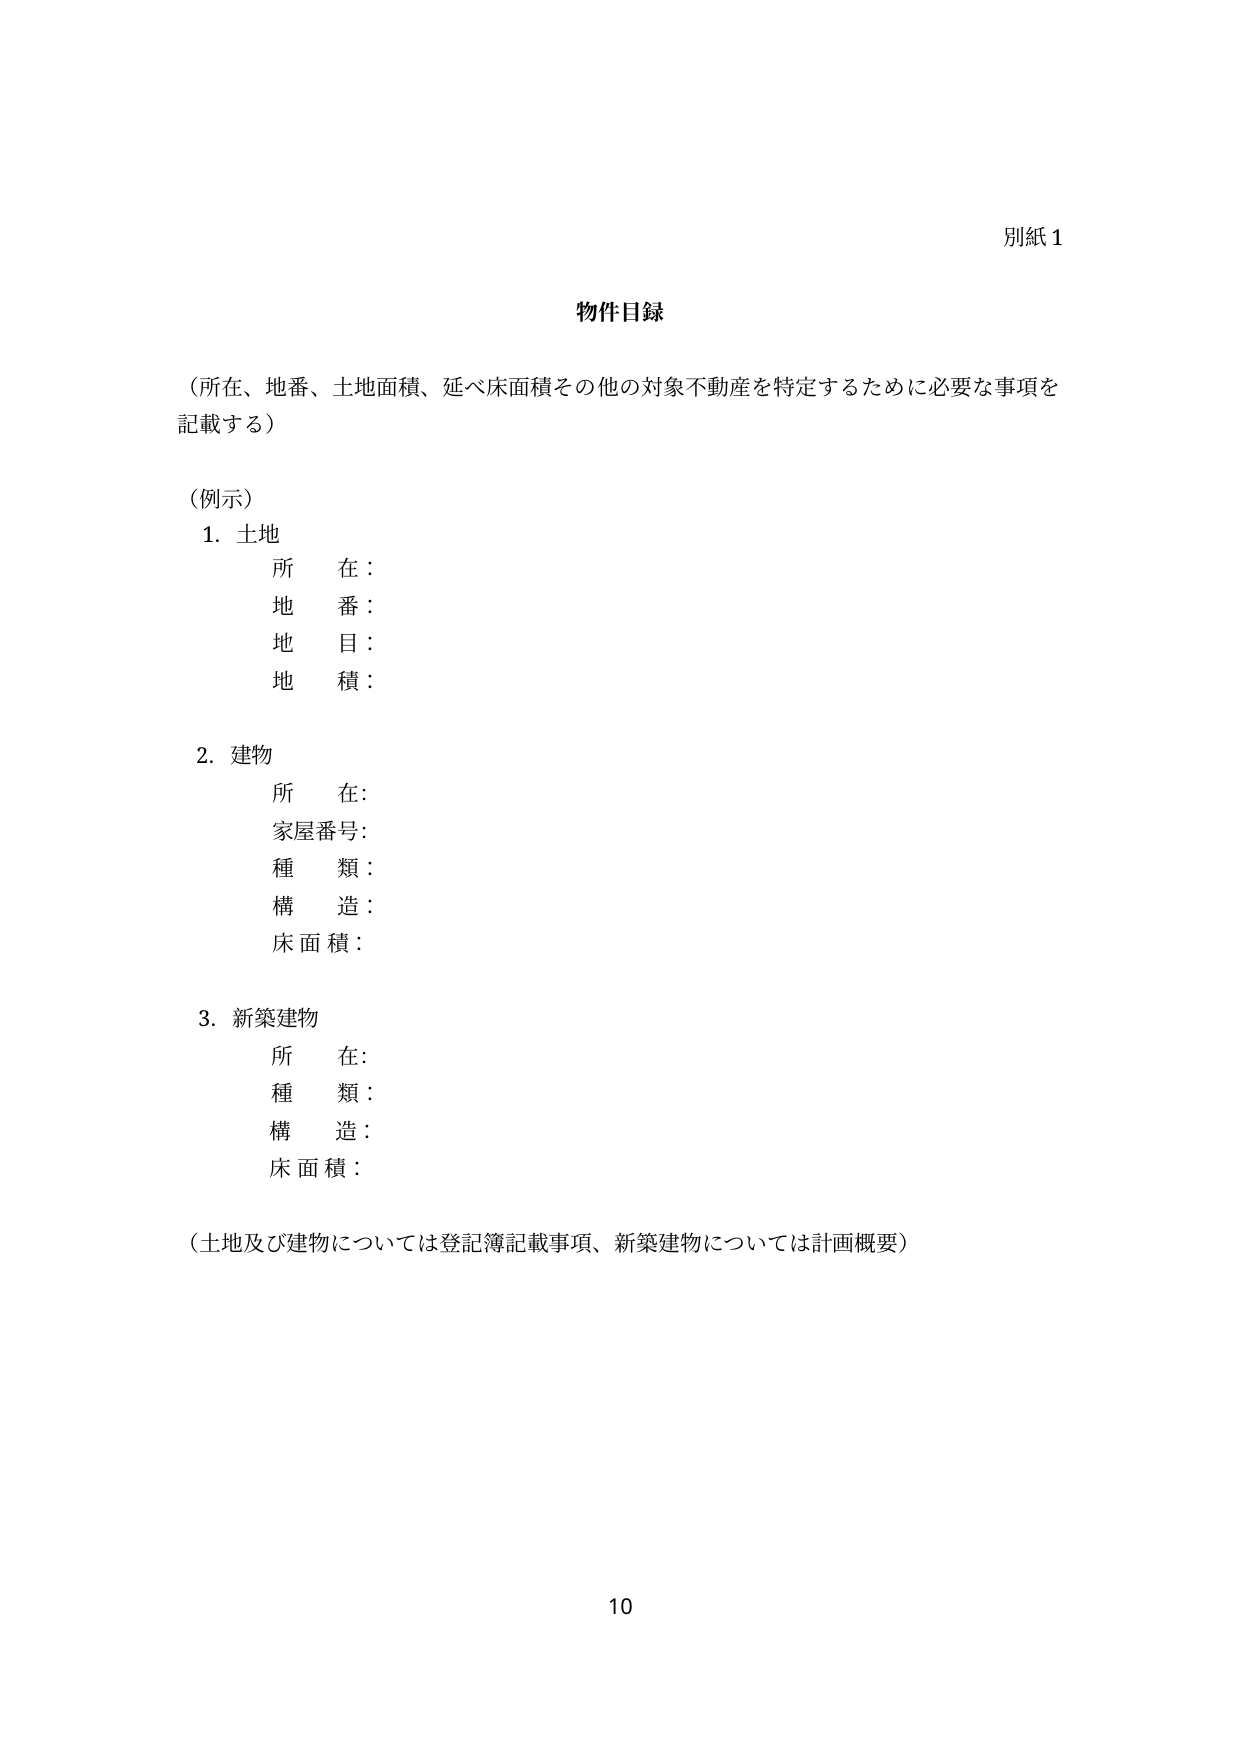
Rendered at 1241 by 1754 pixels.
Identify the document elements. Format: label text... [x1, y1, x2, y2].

text 種 類： [272, 848, 1063, 886]
text 床 面 積： [269, 1148, 1063, 1186]
text （土地及び建物については登記簿記載事項、新築建物については計画概要） [177, 1186, 1063, 1261]
text 床 面 積： [272, 923, 1063, 961]
text 種 類： [272, 1073, 1063, 1111]
text 3．新築建物 [179, 998, 1063, 1036]
text 所 在： [272, 548, 1063, 586]
text 所 在： [272, 1036, 1063, 1073]
text 地 積： [272, 661, 1063, 698]
text 物件目録 [177, 292, 1063, 329]
text 2．建物 [177, 736, 1063, 773]
text 1．土地 [202, 517, 1063, 548]
text 地 目： [272, 623, 1063, 661]
text 構 造： [272, 886, 1063, 923]
text 家屋番号： [272, 811, 1063, 848]
text （所在、地番、土地面積、延べ床面積その他の対象不動産を特定するために必要な事項を記載する） [177, 367, 1063, 442]
text 別紙1 [177, 217, 1063, 254]
text 地 番： [272, 586, 1063, 623]
text 構 造： [269, 1111, 1063, 1148]
text 所 在： [272, 773, 1063, 811]
text （例示） [177, 479, 1063, 517]
